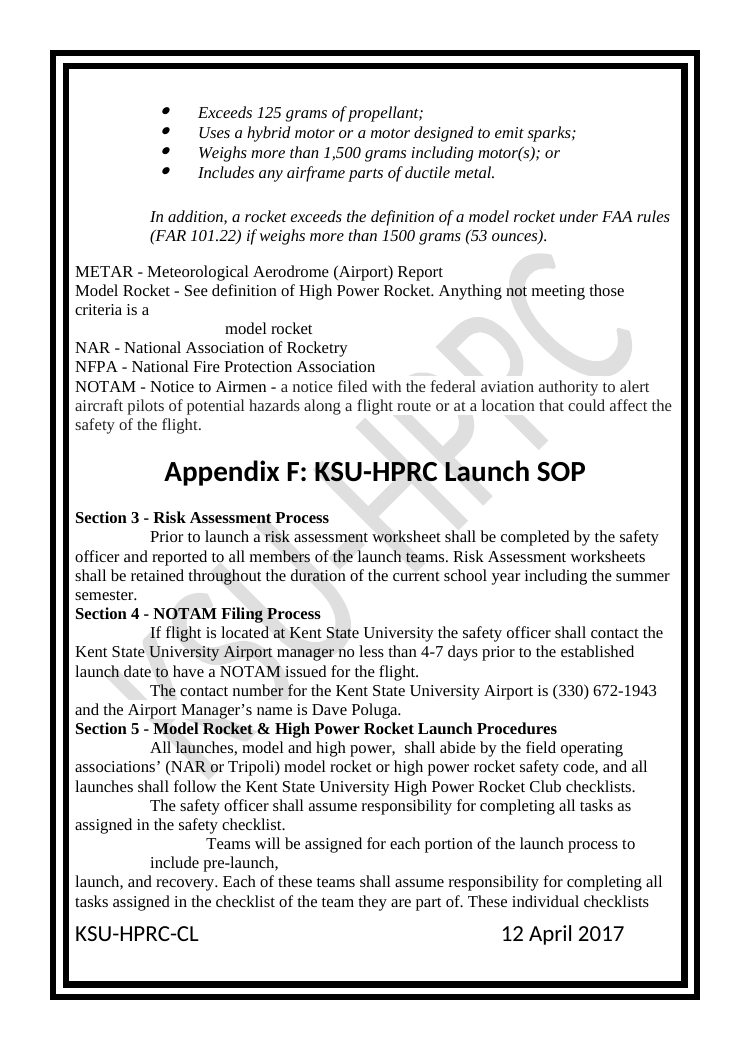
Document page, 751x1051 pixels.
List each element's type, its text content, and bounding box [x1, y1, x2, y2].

text All launches, model and high power, shall abide by the field operating associations’ (NAR or Tripoli) model rocket or high power rocket safety code, and all launches shall follow the Kent State University High Power Rocket Club checklists. [75, 738, 675, 796]
text The safety officer shall assume responsibility for completing all tasks as assigned in the safety checklist. [75, 796, 675, 834]
text Appendix F: KSU-HPRC Launch SOP [75, 453, 675, 489]
list Weighs more than 1,500 grams including motor(s); or [160, 143, 675, 163]
text If flight is located at Kent State University the safety officer shall contact the Kent State University Airport manager no less than 4-7 days prior to the established launch date to have a NOTAM issued for the flight. [75, 623, 675, 681]
text NFPA - National Fire Protection Association [75, 357, 675, 376]
text model rocket [150, 319, 675, 338]
text The contact number for the Kent State University Airport is (330) 672-1943 and the Airport Manager’s name is Dave Poluga. [75, 681, 675, 719]
text Section 3 - Risk Assessment Process [75, 508, 675, 527]
text In addition, a rocket exceeds the definition of a model rocket under FAA rules (FAR 101.22) if weighs more than 1500 grams (53 ounces). [150, 206, 675, 245]
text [75, 872, 675, 911]
text Prior to launch a risk assessment worksheet shall be completed by the safety officer and reported to all members of the launch teams. Risk Assessment worksheets shall be retained throughout the duration of the current school year including the summer semester. [75, 527, 675, 604]
text NAR - National Association of Rocketry [75, 338, 675, 357]
text Model Rocket - See definition of High Power Rocket. Anything not meeting those criteria is a [75, 281, 675, 319]
list Exceeds 125 grams of propellant; [160, 103, 675, 123]
text Section 5 - Model Rocket & High Power Rocket Launch Procedures [75, 719, 675, 738]
list Includes any airframe parts of ductile metal. [160, 163, 675, 183]
text Teams will be assigned for each portion of the launch process to include pre-launch, [150, 834, 675, 872]
text METAR - Meteorological Aerodrome (Airport) Report [75, 261, 675, 281]
list Uses a hybrid motor or a motor designed to emit sparks; [160, 123, 675, 143]
text NOTAM - Notice to Airmen - a notice filed with the federal aviation authority to alert aircraft pilots of potential hazards along a flight route or at a location that could affect the safety of the flight. [202, 376, 675, 434]
text Section 4 - NOTAM Filing Process [75, 604, 675, 623]
